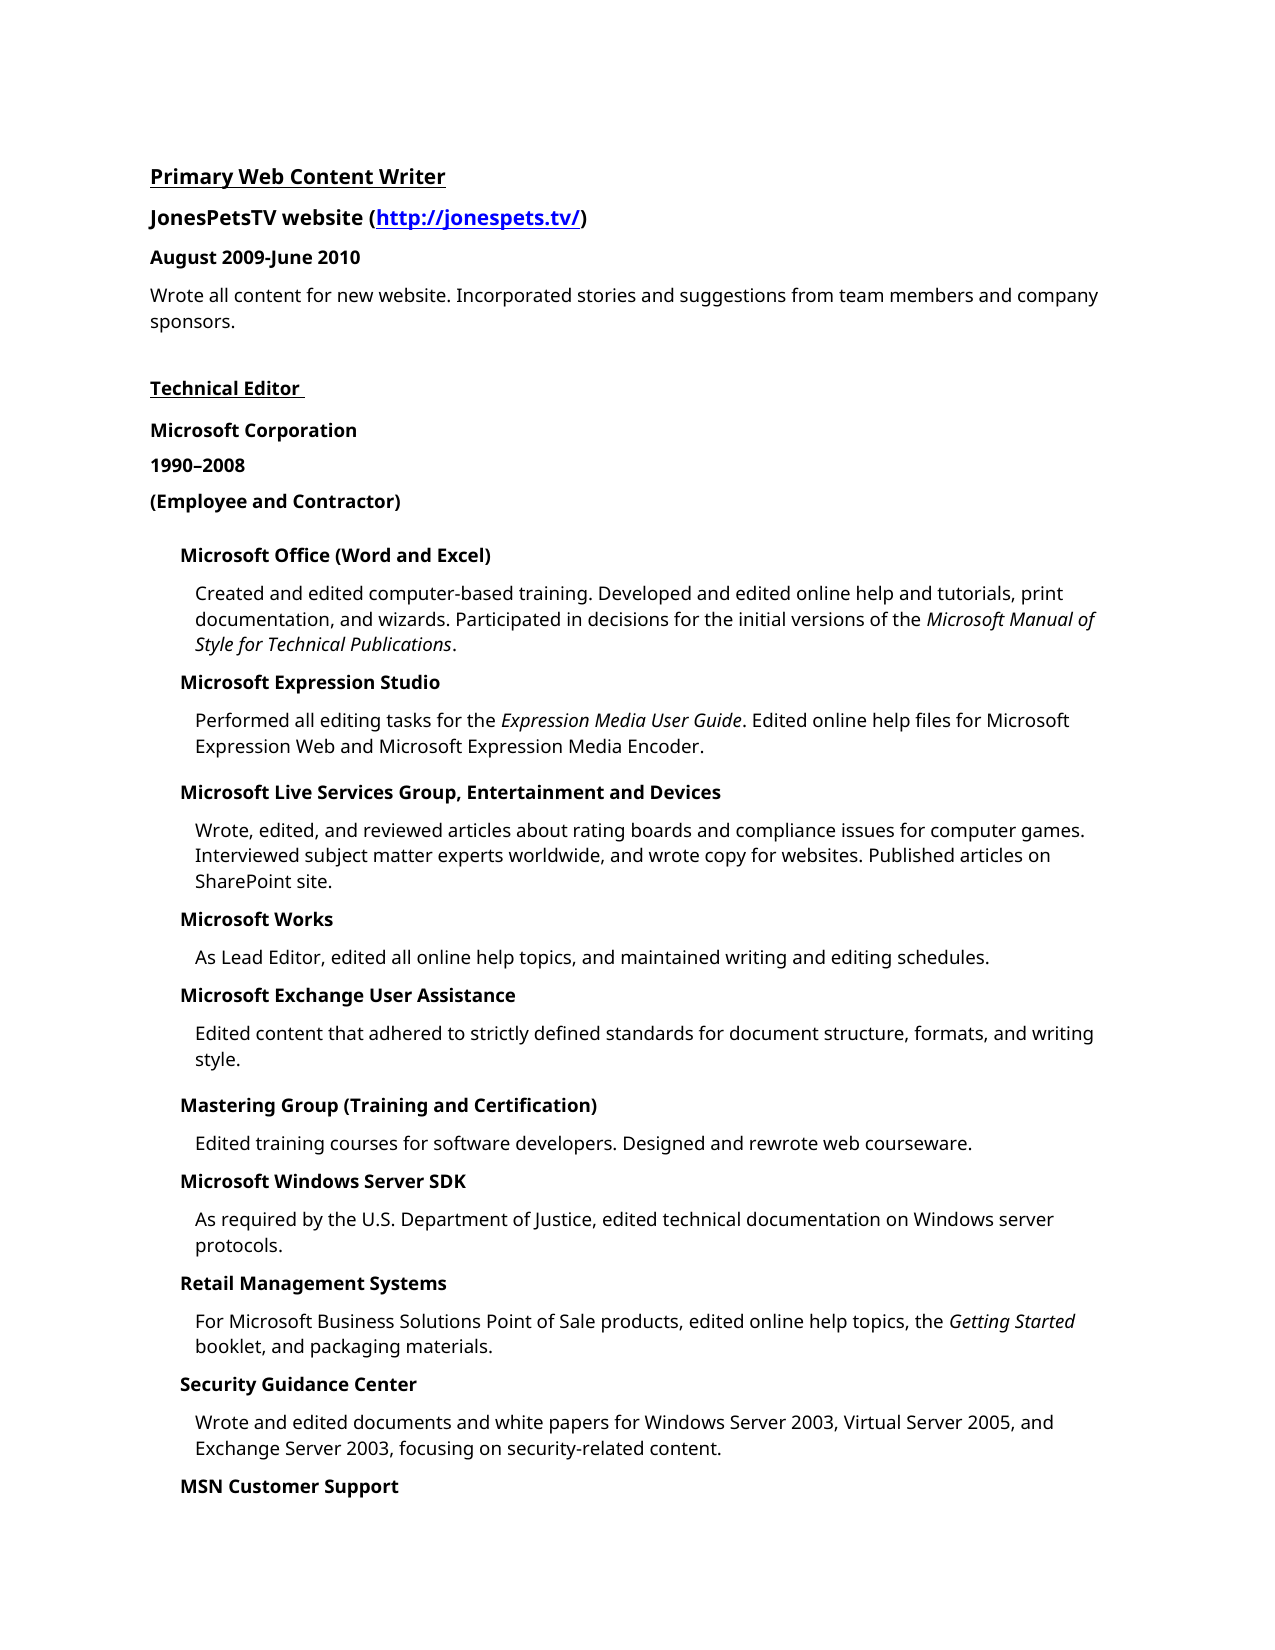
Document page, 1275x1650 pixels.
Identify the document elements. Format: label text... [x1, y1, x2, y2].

text JonesPetsTV website (http://jonespets.tv/) [150, 203, 1125, 232]
list Edited content that adhered to strictly defined standards for document structure, formats, and writing style. [195, 1020, 1125, 1071]
text Microsoft Windows Server SDK [180, 1168, 1125, 1194]
text (Employee and Contractor) [150, 488, 1125, 513]
text Retail Management Systems [180, 1270, 1125, 1295]
list As required by the U.S. Department of Justice, edited technical documentation on Windows server protocols. [195, 1206, 1125, 1257]
list For Microsoft Business Solutions Point of Sale products, edited online help topics, the Getting Started booklet, and packaging materials. [195, 1308, 1125, 1359]
list Wrote and edited documents and white papers for Windows Server 2003, Virtual Server 2005, and Exchange Server 2003, focusing on security-related content. [195, 1409, 1125, 1461]
list Edited training courses for software developers. Designed and rewrote web courseware. [195, 1130, 1125, 1156]
text Microsoft Works [180, 906, 1125, 932]
list Wrote, edited, and reviewed articles about rating boards and compliance issues for computer games. Interviewed subject matter experts worldwide, and wrote copy for websites. Published articles on SharePoint site. [195, 817, 1125, 894]
text Microsoft Expression Studio [180, 669, 1125, 695]
list Created and edited computer-based training. Developed and edited online help and tutorials, print documentation, and wizards. Participated in decisions for the initial versions of the Microsoft Manual of Style for Technical Publications. [195, 580, 1125, 657]
text 1990–2008 [150, 452, 1125, 478]
list As Lead Editor, edited all online help topics, and maintained writing and editing schedules. [195, 944, 1125, 970]
text Wrote all content for new website. Incorporated stories and suggestions from team members and company sponsors. [150, 282, 1125, 333]
text Primary Web Content Writer [150, 162, 1125, 191]
text Security Guidance Center [180, 1371, 1125, 1397]
text MSN Customer Support [180, 1473, 1125, 1498]
text Microsoft Corporation [150, 417, 1125, 442]
text Microsoft Office (Word and Excel) [180, 542, 1125, 568]
text Technical Editor [150, 375, 1125, 401]
text Mastering Group (Training and Certification) [180, 1092, 1125, 1118]
text Microsoft Exchange User Assistance [180, 982, 1125, 1008]
text Microsoft Live Services Group, Entertainment and Devices [180, 779, 1125, 805]
text August 2009-June 2010 [150, 244, 1125, 270]
list Performed all editing tasks for the Expression Media User Guide. Edited online help files for Microsoft Expression Web and Microsoft Expression Media Encoder. [195, 707, 1125, 758]
